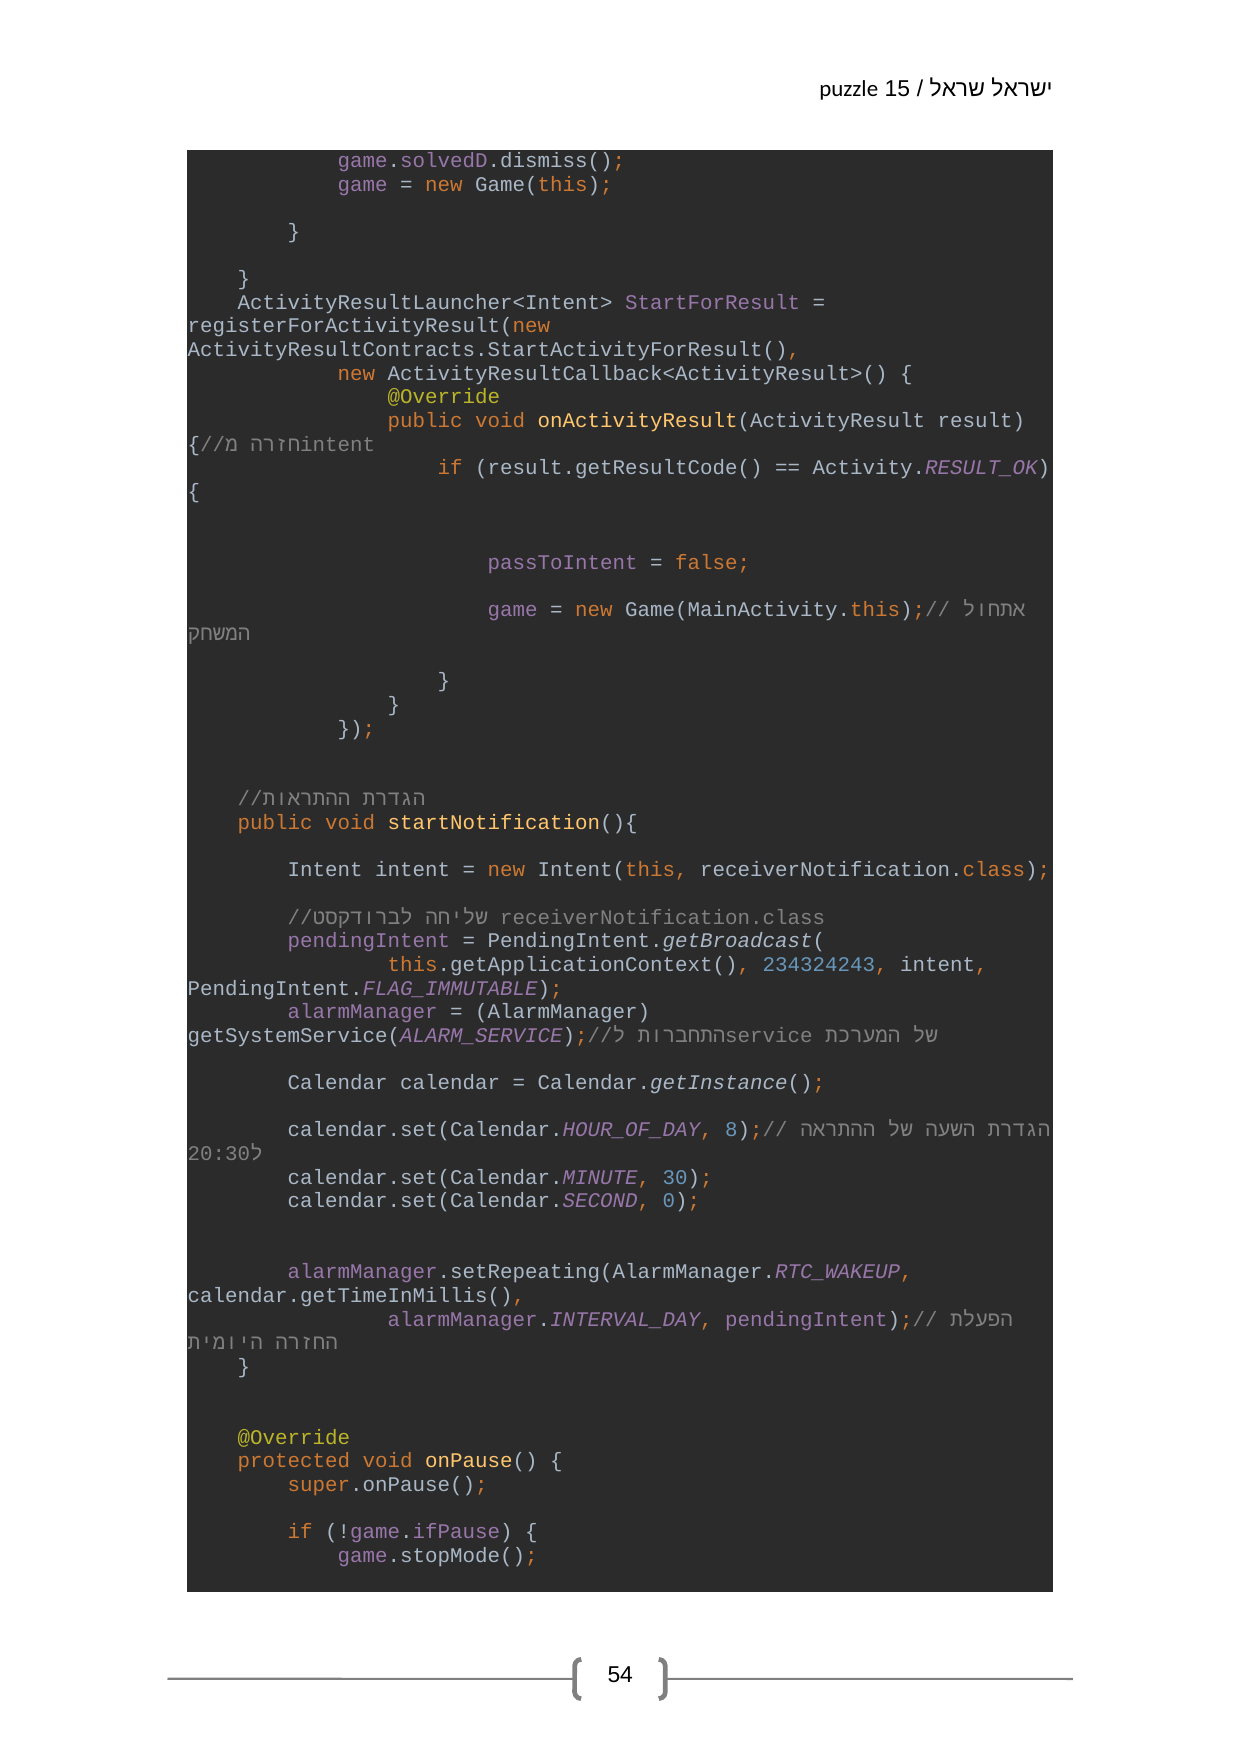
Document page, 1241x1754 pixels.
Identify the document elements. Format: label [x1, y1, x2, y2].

text [187, 150, 1053, 1592]
